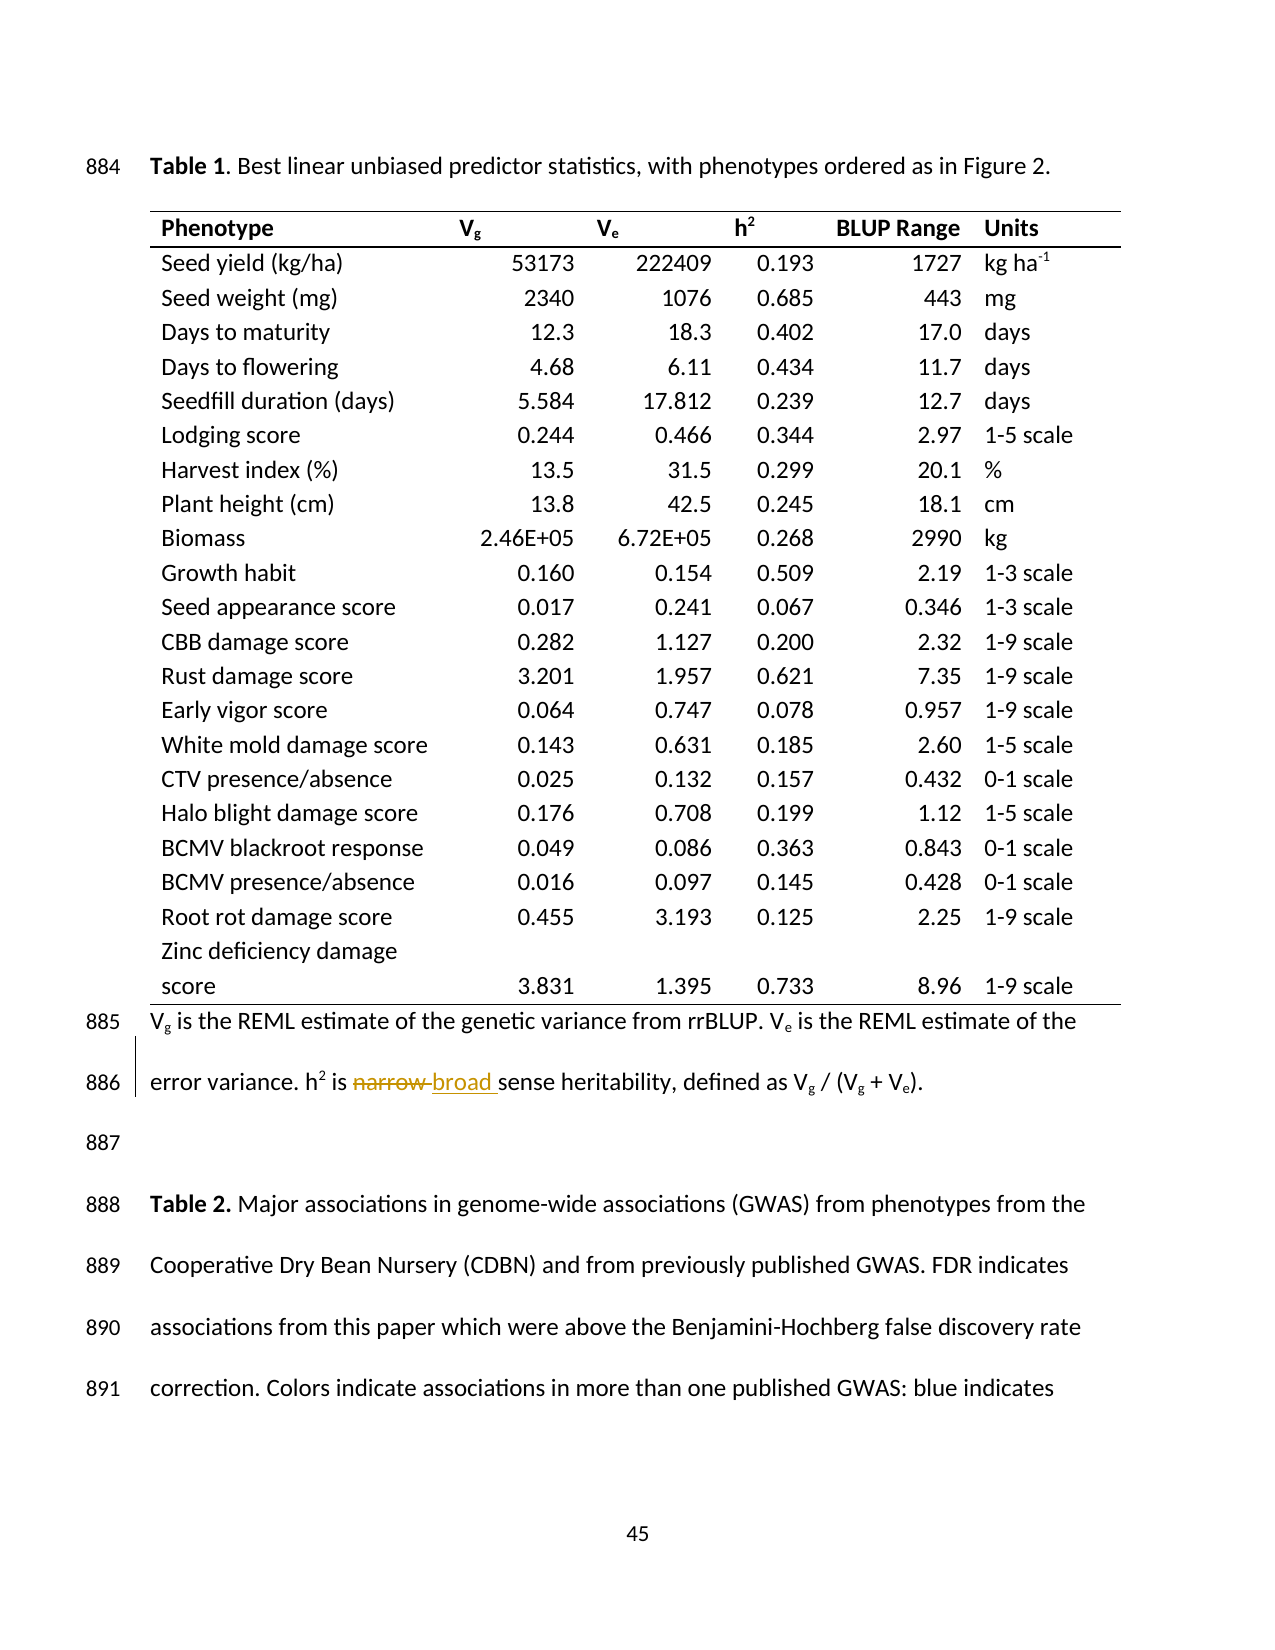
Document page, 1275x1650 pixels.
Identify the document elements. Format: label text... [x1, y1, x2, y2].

table_cell 1076 [585, 282, 723, 316]
table_cell Zinc deficiency damage score [150, 935, 448, 1004]
table_cell 13.5 [448, 454, 585, 488]
table_header Phenotype [150, 212, 448, 246]
table_cell 2.46E+05 [448, 523, 585, 557]
table_cell 1-9 scale [973, 694, 1121, 729]
table_cell % [973, 454, 1121, 488]
table_cell 0.145 [723, 866, 825, 901]
table_cell 0-1 scale [973, 866, 1121, 901]
table_cell White mold damage score [150, 729, 448, 763]
table_cell 31.5 [585, 454, 723, 488]
table_cell 0.078 [723, 694, 825, 729]
table_cell 12.7 [825, 385, 973, 419]
text Vg is the REML estimate of the genetic variance from rrBLUP. Ve is the REML estimate of the error variance. h2 is sense heritability, defined as Vg / (Vg + Ve). [150, 1005, 1125, 1097]
table_cell 6.72E+05 [585, 523, 723, 557]
table_cell kg ha-1 [973, 248, 1121, 282]
table_cell 1-9 scale [973, 626, 1121, 660]
table_cell 0.708 [585, 798, 723, 832]
table_cell 2.32 [825, 626, 973, 660]
table_cell 0.685 [723, 282, 825, 316]
table_cell kg [973, 523, 1121, 557]
table_cell 1.957 [585, 660, 723, 694]
table_cell Days to flowering [150, 351, 448, 385]
table_cell days [973, 351, 1121, 385]
table_cell 1-3 scale [973, 591, 1121, 626]
table_cell 0.049 [448, 832, 585, 866]
table_cell 2.19 [825, 557, 973, 591]
table_cell Plant height (cm) [150, 488, 448, 522]
table_cell 0.843 [825, 832, 973, 866]
table_cell 0.160 [448, 557, 585, 591]
table_cell 8.96 [825, 935, 973, 1004]
table_cell 17.0 [825, 316, 973, 351]
table_cell 0.132 [585, 763, 723, 797]
table_cell Seed appearance score [150, 591, 448, 626]
table_cell 1-9 scale [973, 660, 1121, 694]
table_header Ve [585, 212, 723, 246]
table_cell 5.584 [448, 385, 585, 419]
table_cell Halo blight damage score [150, 798, 448, 832]
table_cell Days to maturity [150, 316, 448, 351]
table_cell 0.176 [448, 798, 585, 832]
table_cell 0.282 [448, 626, 585, 660]
table_cell 0.428 [825, 866, 973, 901]
table_cell 0.067 [723, 591, 825, 626]
table_cell 0.200 [723, 626, 825, 660]
table_cell 2340 [448, 282, 585, 316]
table_cell 0.244 [448, 419, 585, 454]
table_header Vg [448, 212, 585, 246]
table_cell 0.344 [723, 419, 825, 454]
table_cell 17.812 [585, 385, 723, 419]
table_cell 0.346 [825, 591, 973, 626]
table_cell 0.509 [723, 557, 825, 591]
table_cell 0.017 [448, 591, 585, 626]
table_cell 0.733 [723, 935, 825, 1004]
table_cell 0-1 scale [973, 763, 1121, 797]
table_cell cm [973, 488, 1121, 522]
table_cell 0.621 [723, 660, 825, 694]
table_cell 0.241 [585, 591, 723, 626]
table_cell mg [973, 282, 1121, 316]
table_cell 1-9 scale [973, 935, 1121, 1004]
table_cell 2.60 [825, 729, 973, 763]
table_cell 13.8 [448, 488, 585, 522]
table_cell days [973, 385, 1121, 419]
table_cell 0.193 [723, 248, 825, 282]
table_cell 1-9 scale [973, 901, 1121, 935]
table_cell 0.086 [585, 832, 723, 866]
table_cell 1.127 [585, 626, 723, 660]
table_cell 0.125 [723, 901, 825, 935]
table_cell 0.185 [723, 729, 825, 763]
table_header BLUP Range [825, 212, 973, 246]
table_cell Seed yield (kg/ha) [150, 248, 448, 282]
table_cell 222409 [585, 248, 723, 282]
table_cell 0.016 [448, 866, 585, 901]
table_header h2 [723, 212, 825, 246]
table_cell 2.97 [825, 419, 973, 454]
table_cell Biomass [150, 523, 448, 557]
table_cell Root rot damage score [150, 901, 448, 935]
table_cell 1-5 scale [973, 798, 1121, 832]
table_cell BCMV presence/absence [150, 866, 448, 901]
table_cell 0.143 [448, 729, 585, 763]
table_cell CBB damage score [150, 626, 448, 660]
table_cell 2.25 [825, 901, 973, 935]
table_cell BCMV blackroot response [150, 832, 448, 866]
table_cell Rust damage score [150, 660, 448, 694]
table_cell 0.432 [825, 763, 973, 797]
table_cell 0.363 [723, 832, 825, 866]
table_cell Harvest index (%) [150, 454, 448, 488]
table_cell 53173 [448, 248, 585, 282]
table_cell 0.434 [723, 351, 825, 385]
table_cell 18.3 [585, 316, 723, 351]
table_cell 3.193 [585, 901, 723, 935]
table_cell 20.1 [825, 454, 973, 488]
table_cell 0.097 [585, 866, 723, 901]
table_cell 0.199 [723, 798, 825, 832]
table_cell Seed weight (mg) [150, 282, 448, 316]
table_cell 1.395 [585, 935, 723, 1004]
table_cell 443 [825, 282, 973, 316]
table_cell 2990 [825, 523, 973, 557]
table_cell 0.025 [448, 763, 585, 797]
table_cell 1-5 scale [973, 419, 1121, 454]
table_cell 0.747 [585, 694, 723, 729]
table_cell 0.402 [723, 316, 825, 351]
table_cell 1-5 scale [973, 729, 1121, 763]
table_cell 0.154 [585, 557, 723, 591]
table_cell 0.239 [723, 385, 825, 419]
table_cell 1-3 scale [973, 557, 1121, 591]
table_cell days [973, 316, 1121, 351]
table_cell 18.1 [825, 488, 973, 522]
table_cell 0.455 [448, 901, 585, 935]
table_cell CTV presence/absence [150, 763, 448, 797]
table_cell Seedfill duration (days) [150, 385, 448, 419]
table_cell 3.201 [448, 660, 585, 694]
table_cell 0.466 [585, 419, 723, 454]
table_cell 12.3 [448, 316, 585, 351]
table_cell Growth habit [150, 557, 448, 591]
table_cell 11.7 [825, 351, 973, 385]
table_header Units [973, 212, 1121, 246]
table_cell 0.245 [723, 488, 825, 522]
table_cell 0.064 [448, 694, 585, 729]
table_cell 6.11 [585, 351, 723, 385]
table_cell 4.68 [448, 351, 585, 385]
table_cell 1727 [825, 248, 973, 282]
table_cell 0.631 [585, 729, 723, 763]
table_cell 42.5 [585, 488, 723, 522]
text Table 1. Best linear unbiased predictor statistics, with phenotypes ordered as in Figure 2. [150, 150, 1125, 181]
table_cell 3.831 [448, 935, 585, 1004]
table_cell 0.299 [723, 454, 825, 488]
table_cell 1.12 [825, 798, 973, 832]
table_cell 0-1 scale [973, 832, 1121, 866]
table_cell 0.957 [825, 694, 973, 729]
table_cell Early vigor score [150, 694, 448, 729]
table_cell Lodging score [150, 419, 448, 454]
table_cell 0.268 [723, 523, 825, 557]
table_cell 7.35 [825, 660, 973, 694]
table_cell 0.157 [723, 763, 825, 797]
